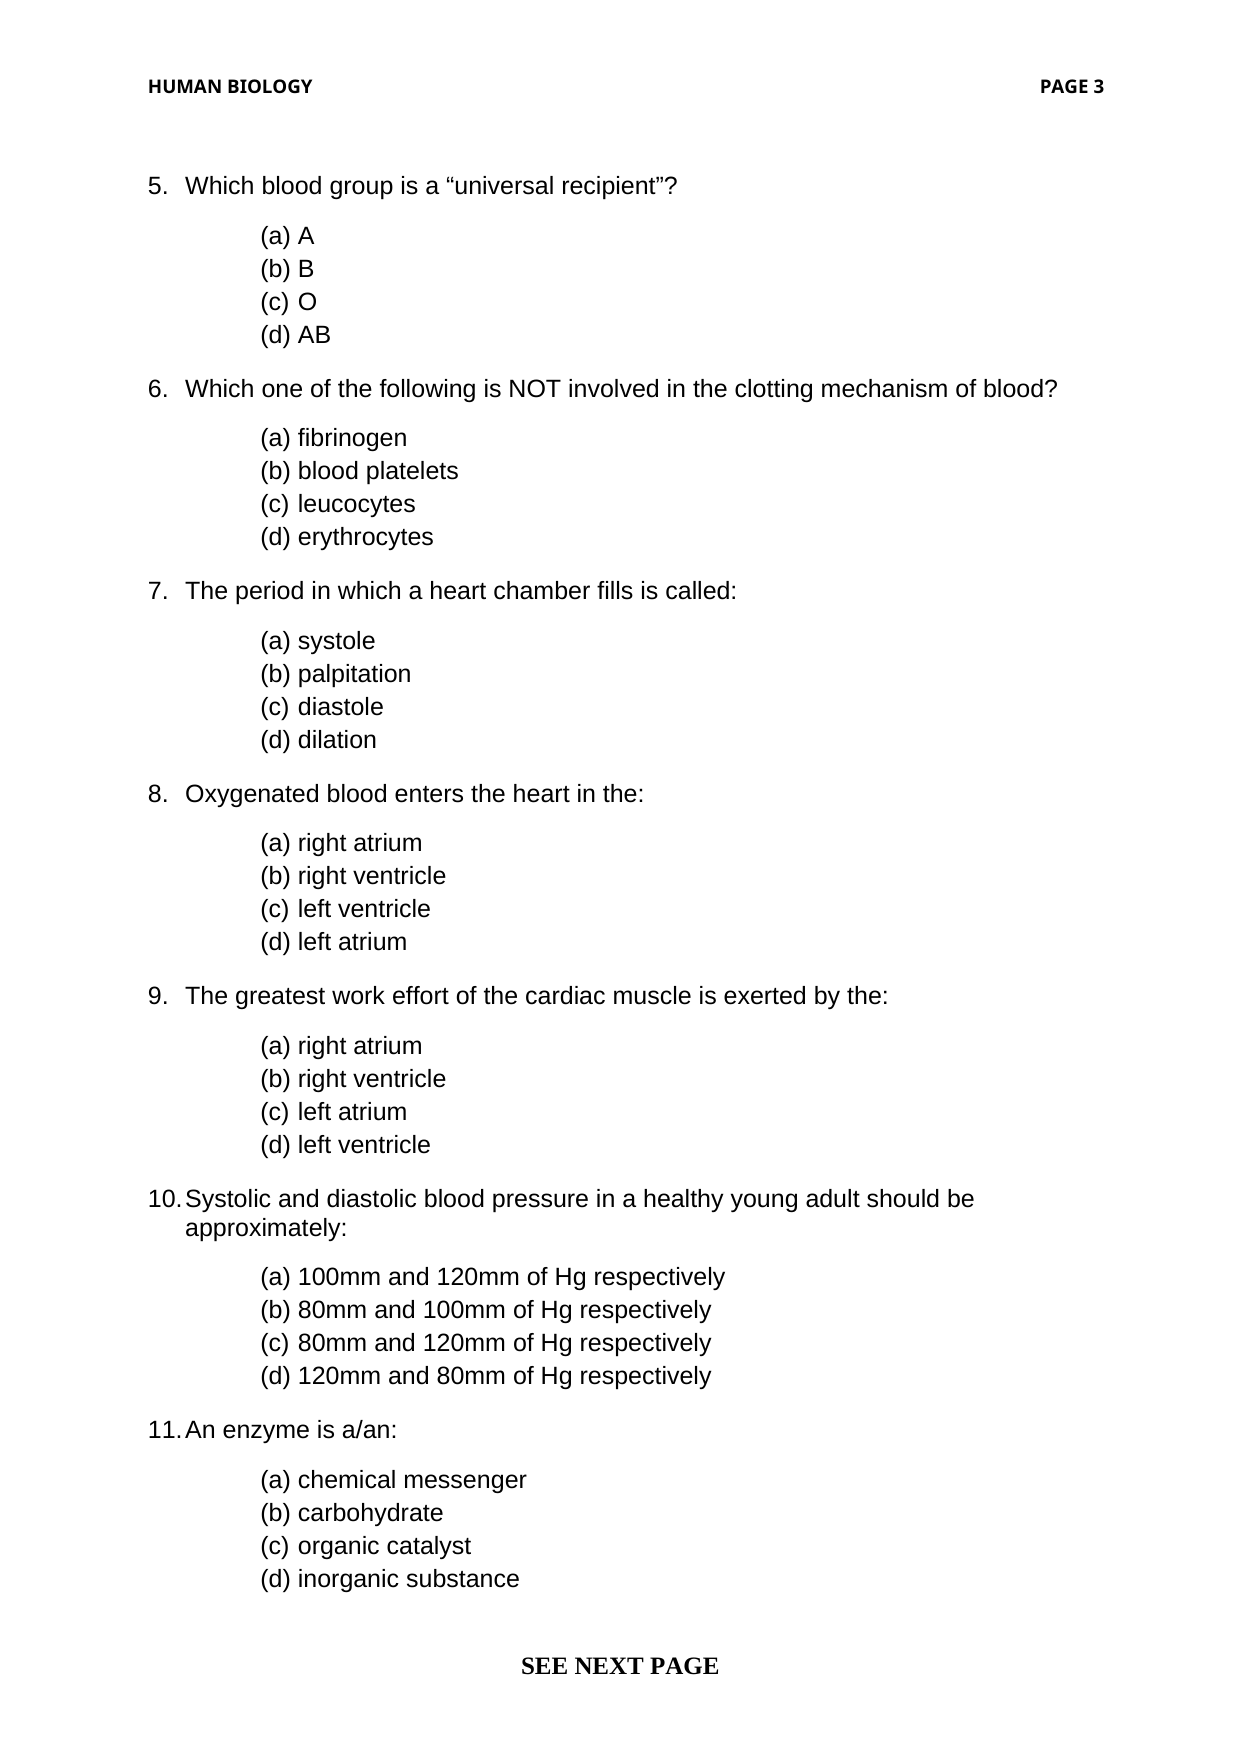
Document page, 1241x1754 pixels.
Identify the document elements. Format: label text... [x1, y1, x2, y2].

list left atrium [260, 927, 1092, 956]
list blood platelets [260, 456, 1092, 485]
list AB [260, 320, 1092, 349]
list diastole [260, 692, 1092, 721]
list left ventricle [260, 894, 1092, 923]
list 80mm and 120mm of Hg respectively [260, 1328, 1092, 1357]
list O [260, 287, 1092, 316]
list inorganic substance [260, 1564, 1092, 1592]
list Which one of the following is NOT involved in the clotting mechanism of blood? [148, 374, 1092, 402]
list right ventricle [260, 861, 1092, 890]
list B [260, 254, 1092, 283]
list 120mm and 80mm of Hg respectively [260, 1361, 1092, 1390]
list right atrium [260, 1031, 1092, 1059]
list Oxygenated blood enters the heart in the: [148, 779, 1092, 807]
list left ventricle [260, 1130, 1092, 1159]
list carbohydrate [260, 1498, 1092, 1526]
list organic catalyst [260, 1531, 1092, 1559]
list systole [260, 626, 1092, 654]
list leucocytes [260, 489, 1092, 518]
list fibrinogen [260, 423, 1092, 452]
list A [260, 221, 1092, 249]
list 100mm and 120mm of Hg respectively [260, 1262, 1092, 1291]
list palpitation [260, 659, 1092, 688]
list erythrocytes [260, 522, 1092, 551]
list 80mm and 100mm of Hg respectively [260, 1295, 1092, 1324]
list left atrium [260, 1097, 1092, 1126]
list Which blood group is a “universal recipient”? [148, 171, 1092, 200]
list chemical messenger [260, 1464, 1092, 1493]
list The greatest work effort of the cardiac muscle is exerted by the: [148, 981, 1092, 1010]
list Systolic and diastolic blood pressure in a healthy young adult should be approximately: [148, 1184, 1092, 1241]
list The period in which a heart chamber fills is called: [148, 576, 1092, 605]
list An enzyme is a/an: [148, 1415, 1092, 1444]
list right ventricle [260, 1064, 1092, 1093]
list dilation [260, 725, 1092, 754]
list right atrium [260, 828, 1092, 857]
